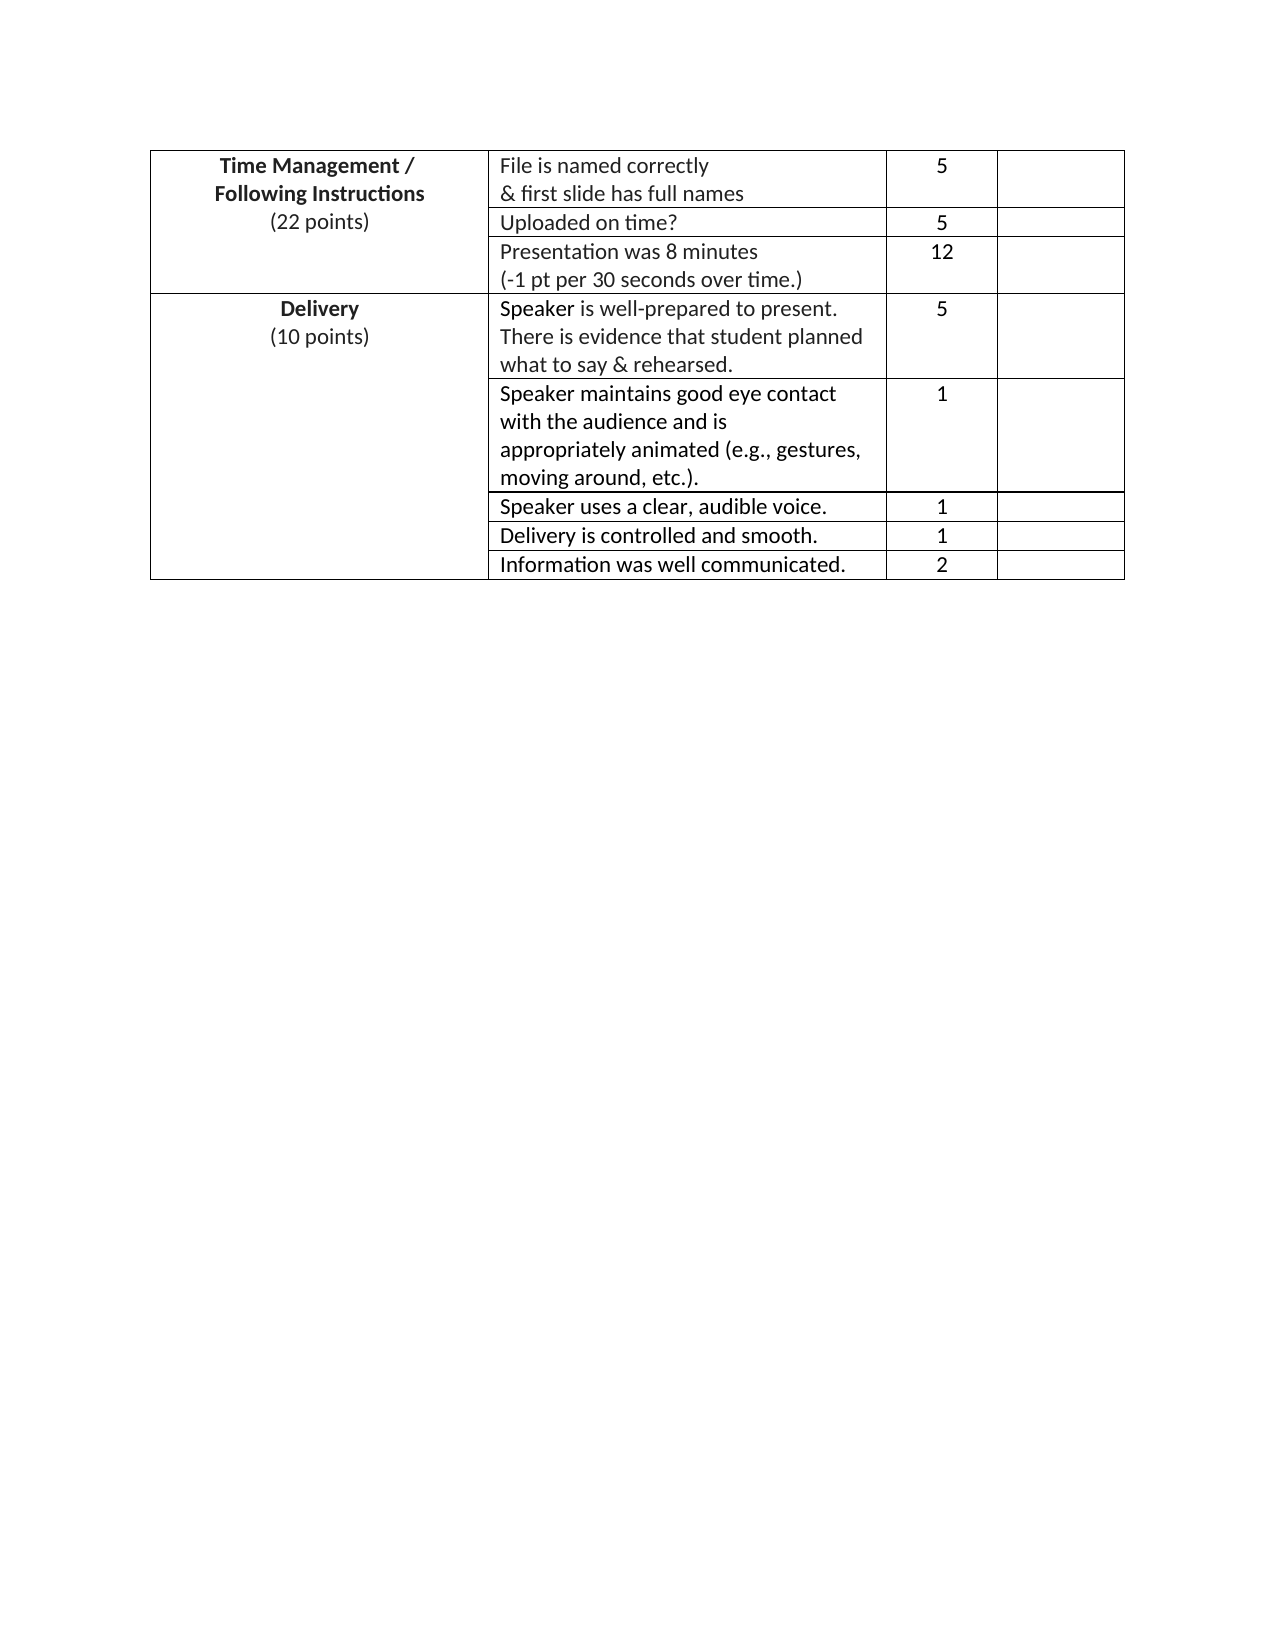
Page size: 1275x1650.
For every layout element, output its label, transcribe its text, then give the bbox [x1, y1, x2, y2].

table_cell [998, 237, 1124, 293]
table_cell Delivery is controlled and smooth. [489, 522, 886, 549]
table_cell 12 [887, 237, 997, 293]
table_cell 5 [887, 151, 997, 207]
table_cell [998, 294, 1124, 378]
table_cell 2 [887, 551, 997, 579]
table_cell 1 [887, 379, 997, 491]
table_cell [998, 379, 1124, 491]
table_cell 1 [887, 493, 997, 521]
table_cell Speaker maintains good eye contact with the audience and is appropriately animated (e.g., gestures, moving around, etc.). [489, 379, 886, 491]
table_cell [998, 208, 1124, 236]
table_cell Delivery (10 points) [151, 294, 488, 579]
table_cell Presentation was 8 minutes (-1 pt per 30 seconds over time.) [489, 237, 886, 293]
table_cell [998, 151, 1124, 207]
table_cell [998, 493, 1124, 521]
table_cell 5 [887, 208, 997, 236]
table_cell File is named correctly & first slide has full names [489, 151, 886, 207]
table_cell [998, 522, 1124, 549]
table_cell Speaker is well-prepared to present. There is evidence that student planned what to say & rehearsed. [489, 294, 886, 378]
table_cell Time Management / Following Instructions (22 points) [151, 151, 488, 293]
table_cell 1 [887, 522, 997, 549]
table_cell 5 [887, 294, 997, 378]
table_cell Information was well communicated. [489, 551, 886, 579]
table_cell Uploaded on time? [489, 208, 886, 236]
table_cell Speaker uses a clear, audible voice. [489, 493, 886, 521]
table_cell [998, 551, 1124, 579]
